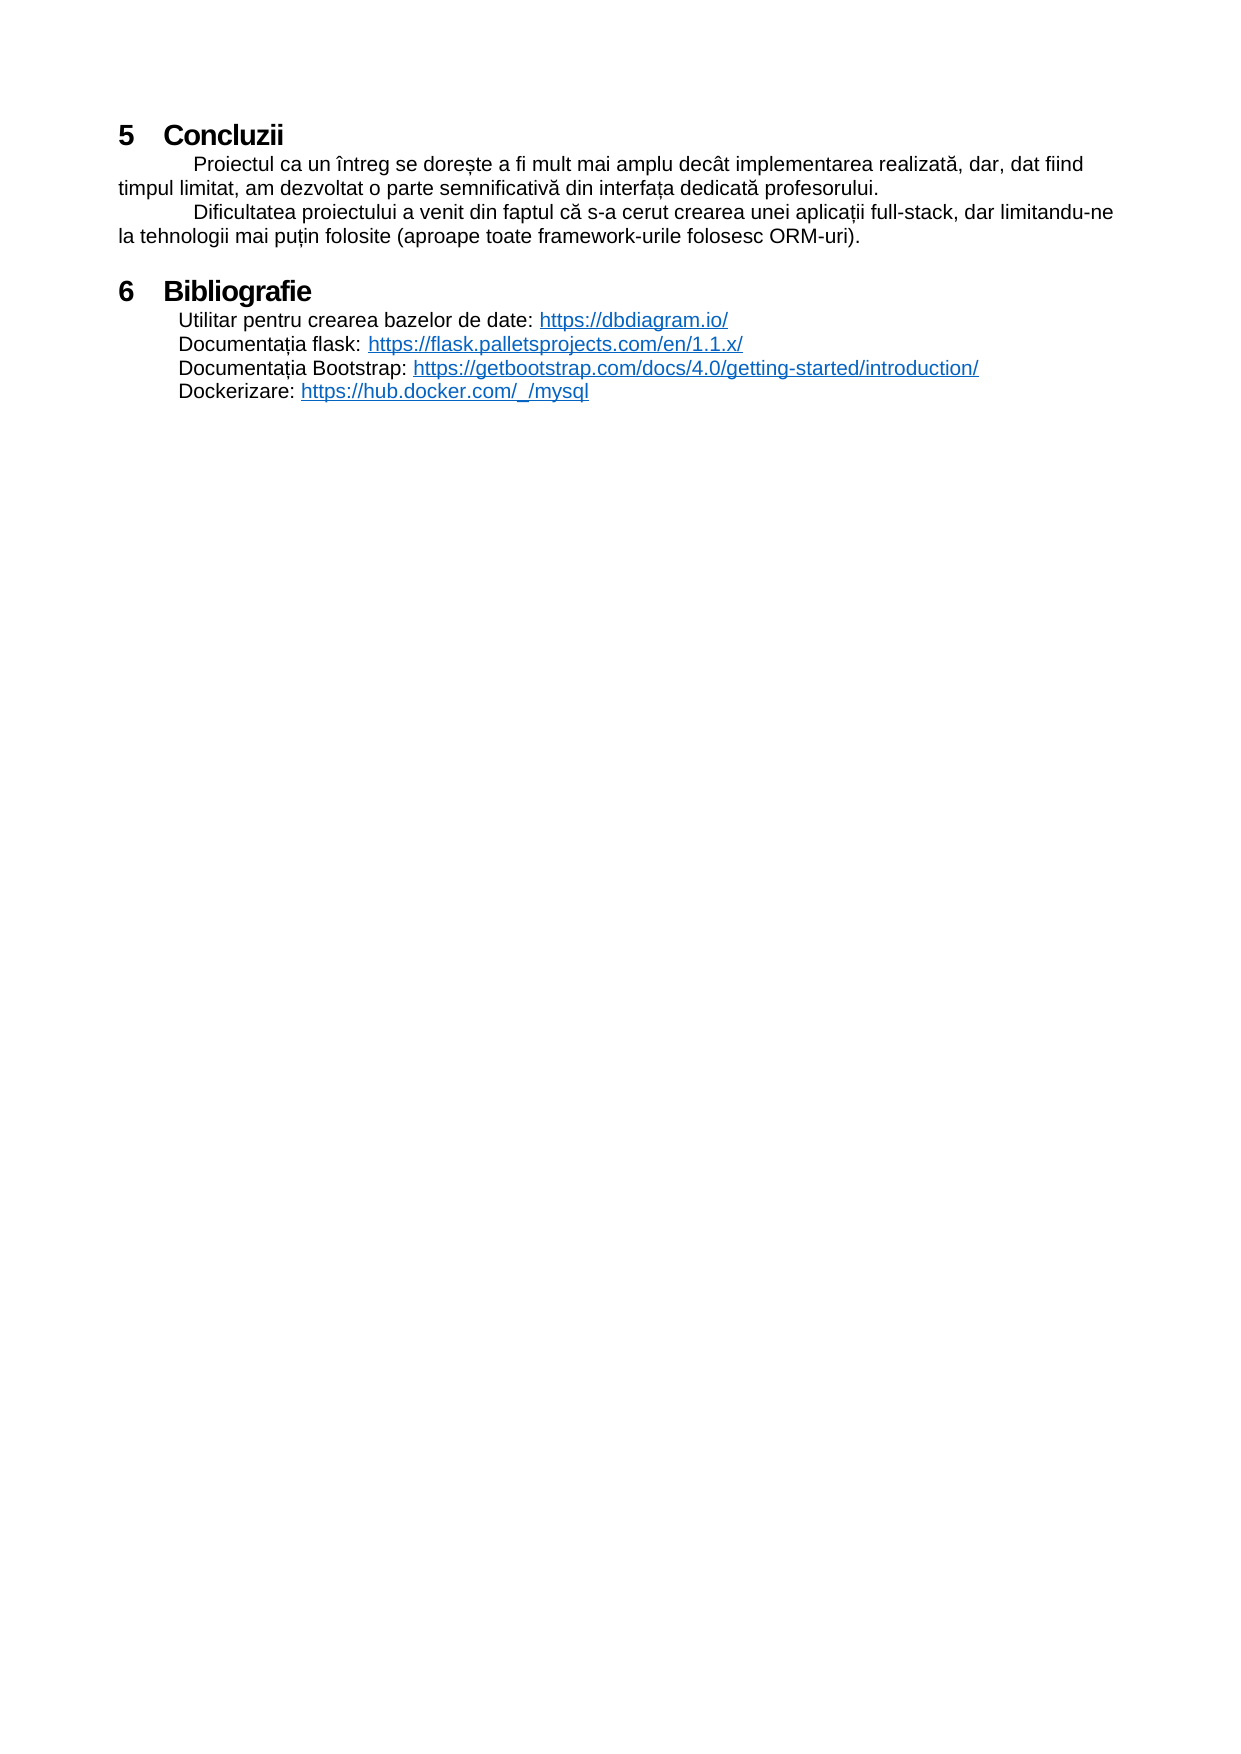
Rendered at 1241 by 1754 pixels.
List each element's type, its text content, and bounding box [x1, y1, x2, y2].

subtitle Concluzii [118, 118, 1122, 152]
text Documentația flask: https://flask.palletsprojects.com/en/1.1.x/ [118, 331, 1122, 355]
subtitle Bibliografie [118, 274, 1122, 307]
text Utilitar pentru crearea bazelor de date: https://dbdiagram.io/ [118, 307, 1122, 331]
text Dockerizare: https://hub.docker.com/_/mysql [118, 379, 1122, 403]
text Dificultatea proiectului a venit din faptul că s-a cerut crearea unei aplicații full-stack, dar limitandu-ne la tehnologii mai puțin folosite (aproape toate framework-urile folosesc ORM-uri). [118, 199, 1122, 247]
text Documentația Bootstrap: https://getbootstrap.com/docs/4.0/getting-started/introduction/ [118, 355, 1122, 379]
text Proiectul ca un întreg se dorește a fi mult mai amplu decât implementarea realizată, dar, dat fiind timpul limitat, am dezvoltat o parte semnificativă din interfața dedicată profesorului. [118, 152, 1122, 199]
